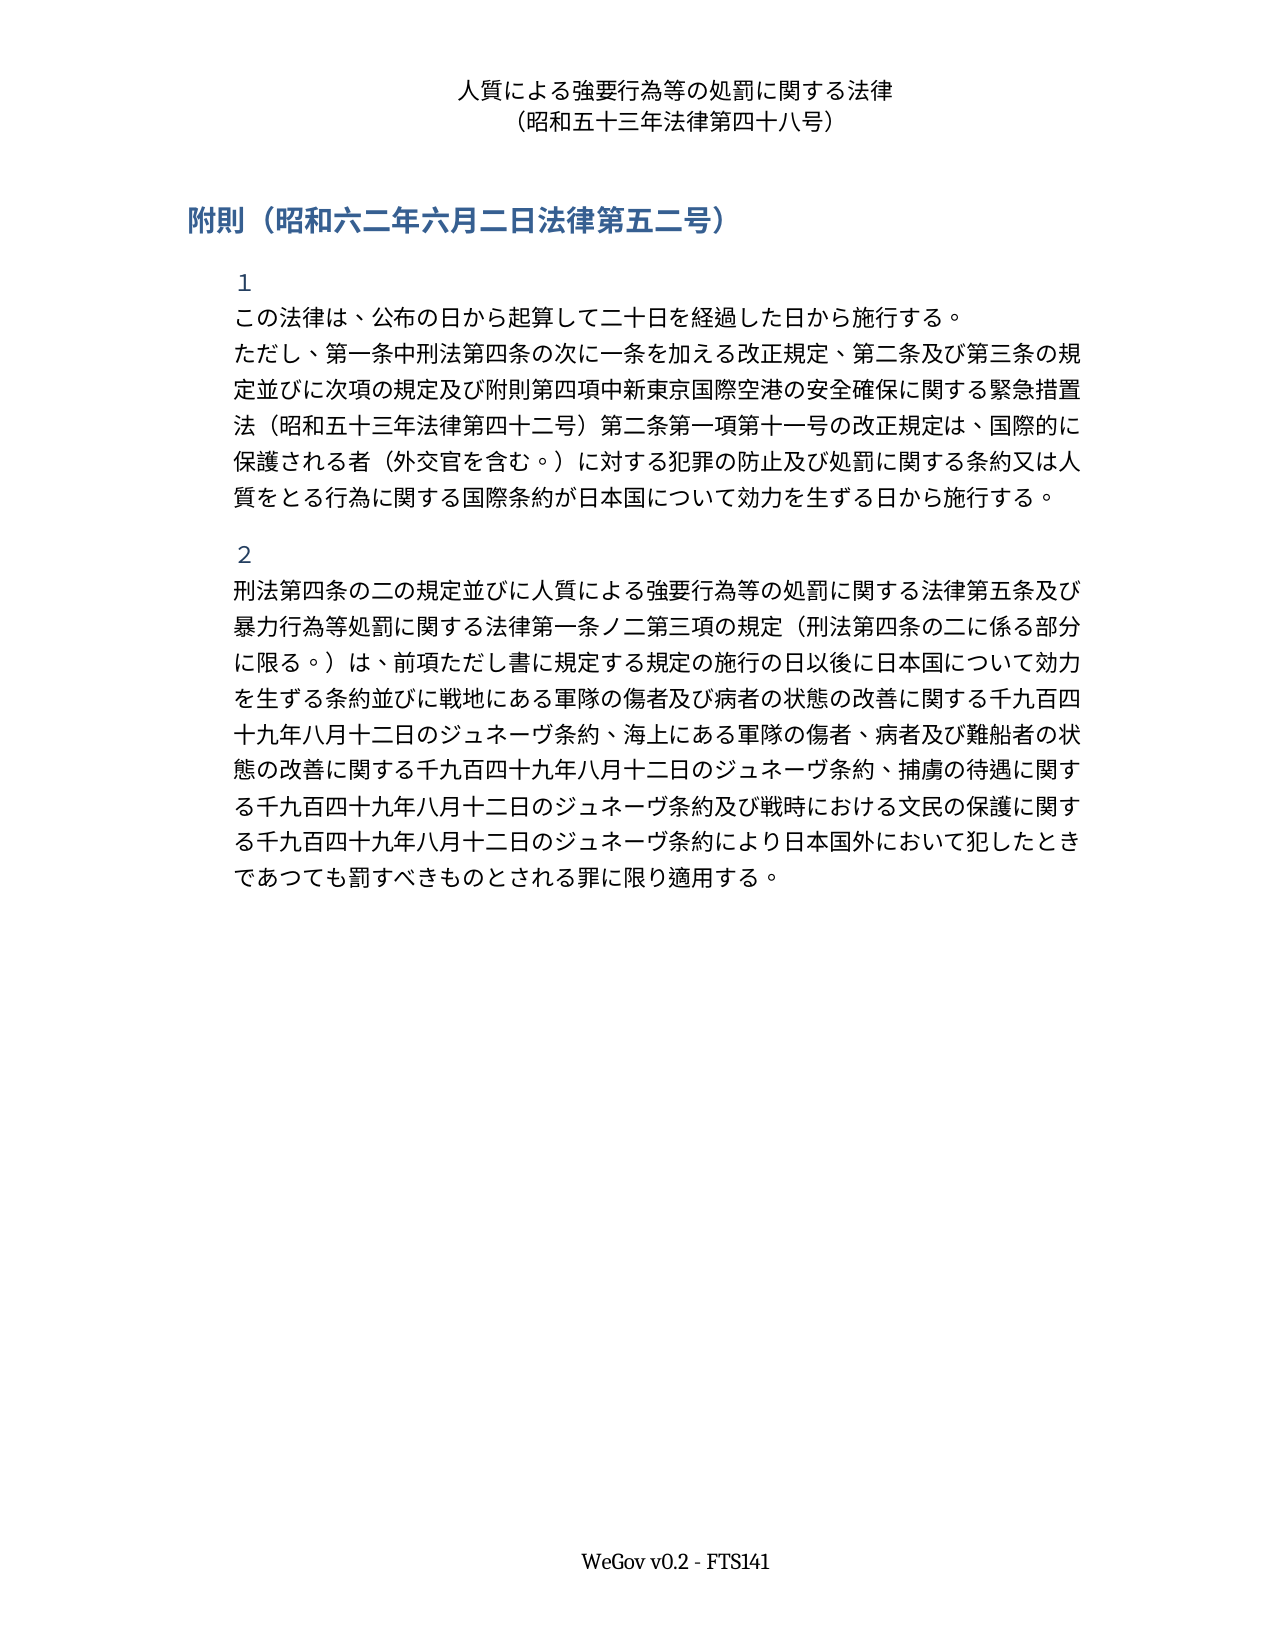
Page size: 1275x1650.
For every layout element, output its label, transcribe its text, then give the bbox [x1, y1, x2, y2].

text 刑法第四条の二の規定並びに人質による強要行為等の処罰に関する法律第五条及び暴力行為等処罰に関する法律第一条ノ二第三項の規定（刑法第四条の二に係る部分に限る。）は、前項ただし書に規定する規定の施行の日以後に日本国について効力を生ずる条約並びに戦地にある軍隊の傷者及び病者の状態の改善に関する千九百四十九年八月十二日のジュネーヴ条約、海上にある軍隊の傷者、病者及び難船者の状態の改善に関する千九百四十九年八月十二日のジュネーヴ条約、捕虜の待遇に関する千九百四十九年八月十二日のジュネーヴ条約及び戦時における文民の保護に関する千九百四十九年八月十二日のジュネーヴ条約により日本国外において犯したときであつても罰すべきものとされる罪に限り適用する。 [233, 575, 1087, 893]
text この法律は、公布の日から起算して二十日を経過した日から施行する。 ただし、第一条中刑法第四条の次に一条を加える改正規定、第二条及び第三条の規定並びに次項の規定及び附則第四項中新東京国際空港の安全確保に関する緊急措置法（昭和五十三年法律第四十二号）第二条第一項第十一号の改正規定は、国際的に保護される者（外交官を含む。）に対する犯罪の防止及び処罰に関する条約又は人質をとる行為に関する国際条約が日本国について効力を生ずる日から施行する。 [233, 302, 1087, 513]
subtitle 附則（昭和六二年六月二日法律第五二号） [187, 200, 1087, 240]
subtitle ２ [233, 539, 1087, 570]
subtitle １ [233, 266, 1087, 298]
